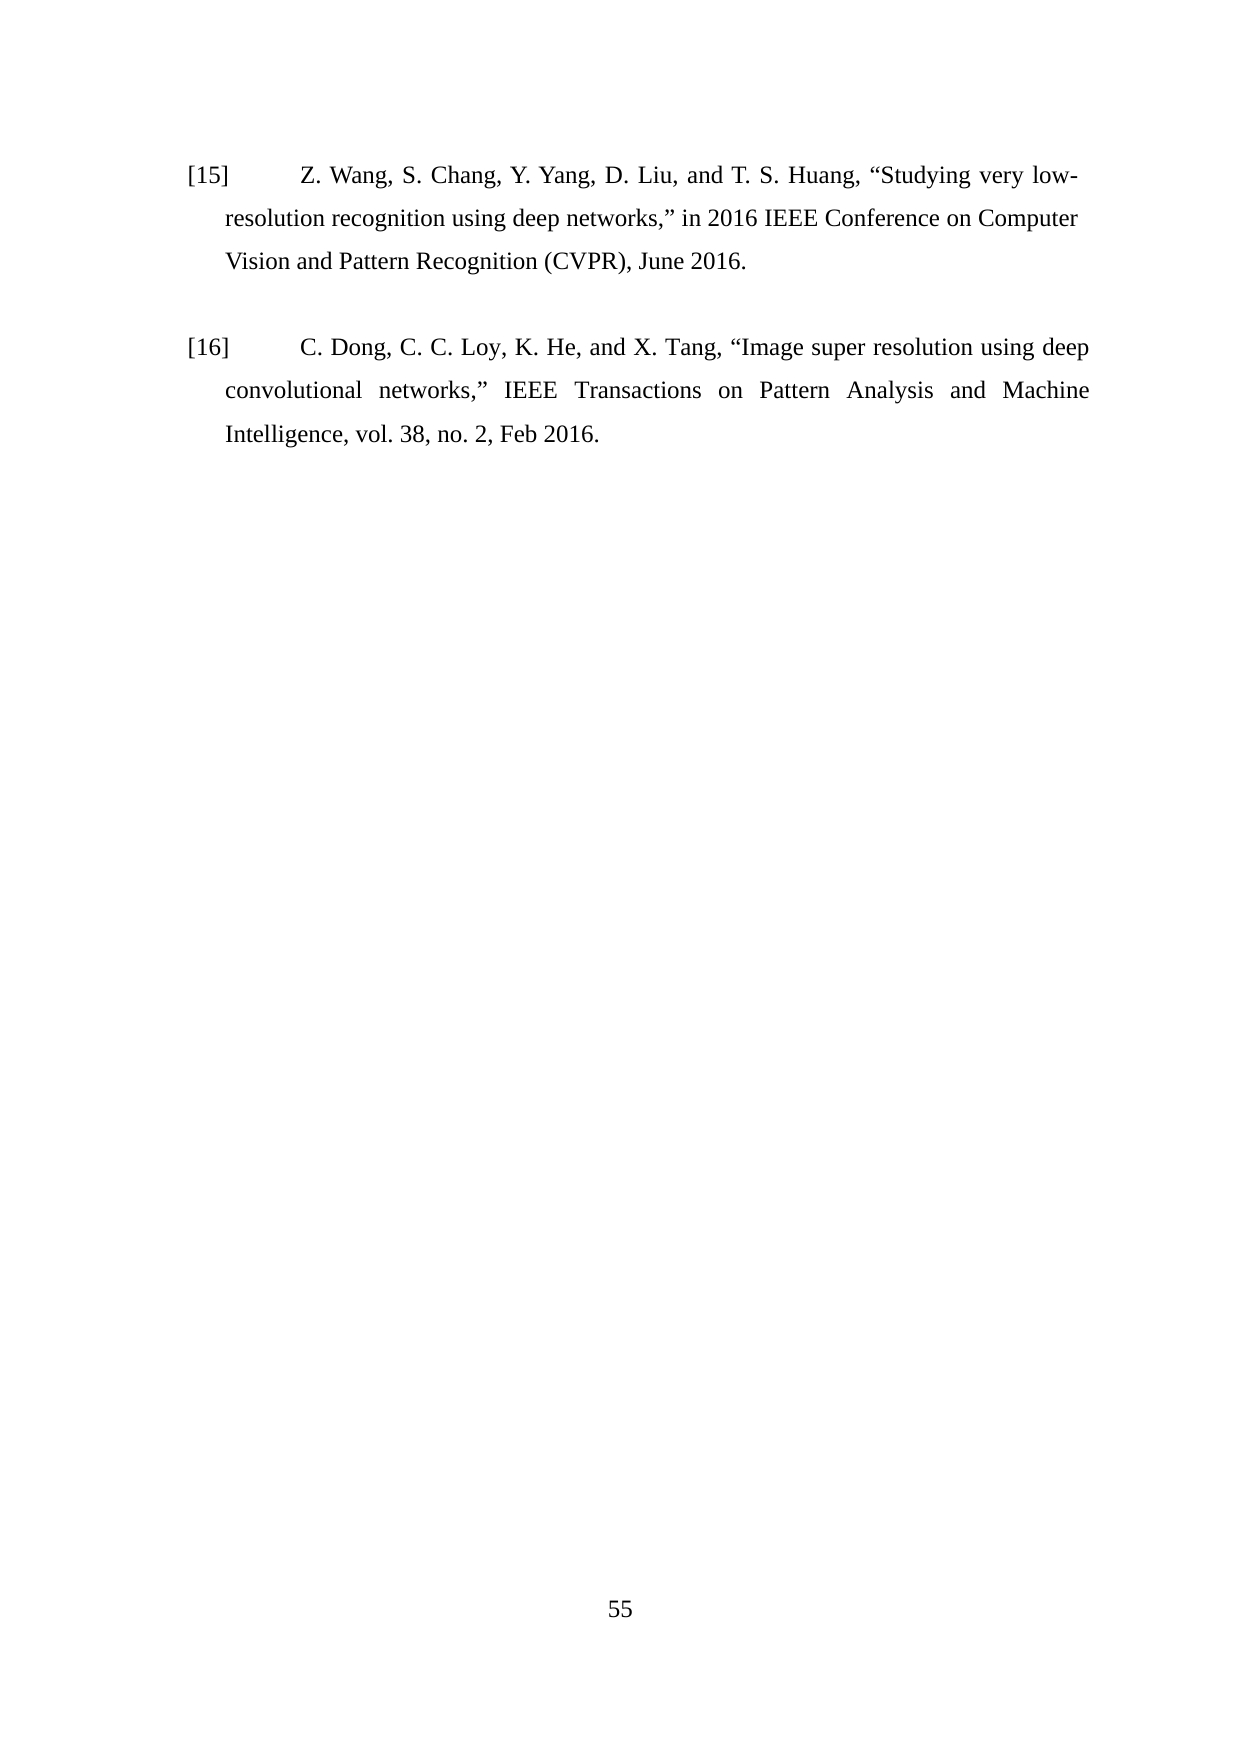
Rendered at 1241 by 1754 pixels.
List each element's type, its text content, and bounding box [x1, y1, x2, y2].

list C. Dong, C. C. Loy, K. He, and X. Tang, “Image super resolution using deep convolutional networks,” IEEE Transactions on Pattern Analysis and Machine Intelligence, vol. 38, no. 2, Feb 2016. [187, 332, 1090, 447]
list Z. Wang, S. Chang, Y. Yang, D. Liu, and T. S. Huang, “Studying very low-resolution recognition using deep networks,” in 2016 IEEE Conference on Computer Vision and Pattern Recognition (CVPR), June 2016. [187, 160, 1079, 275]
